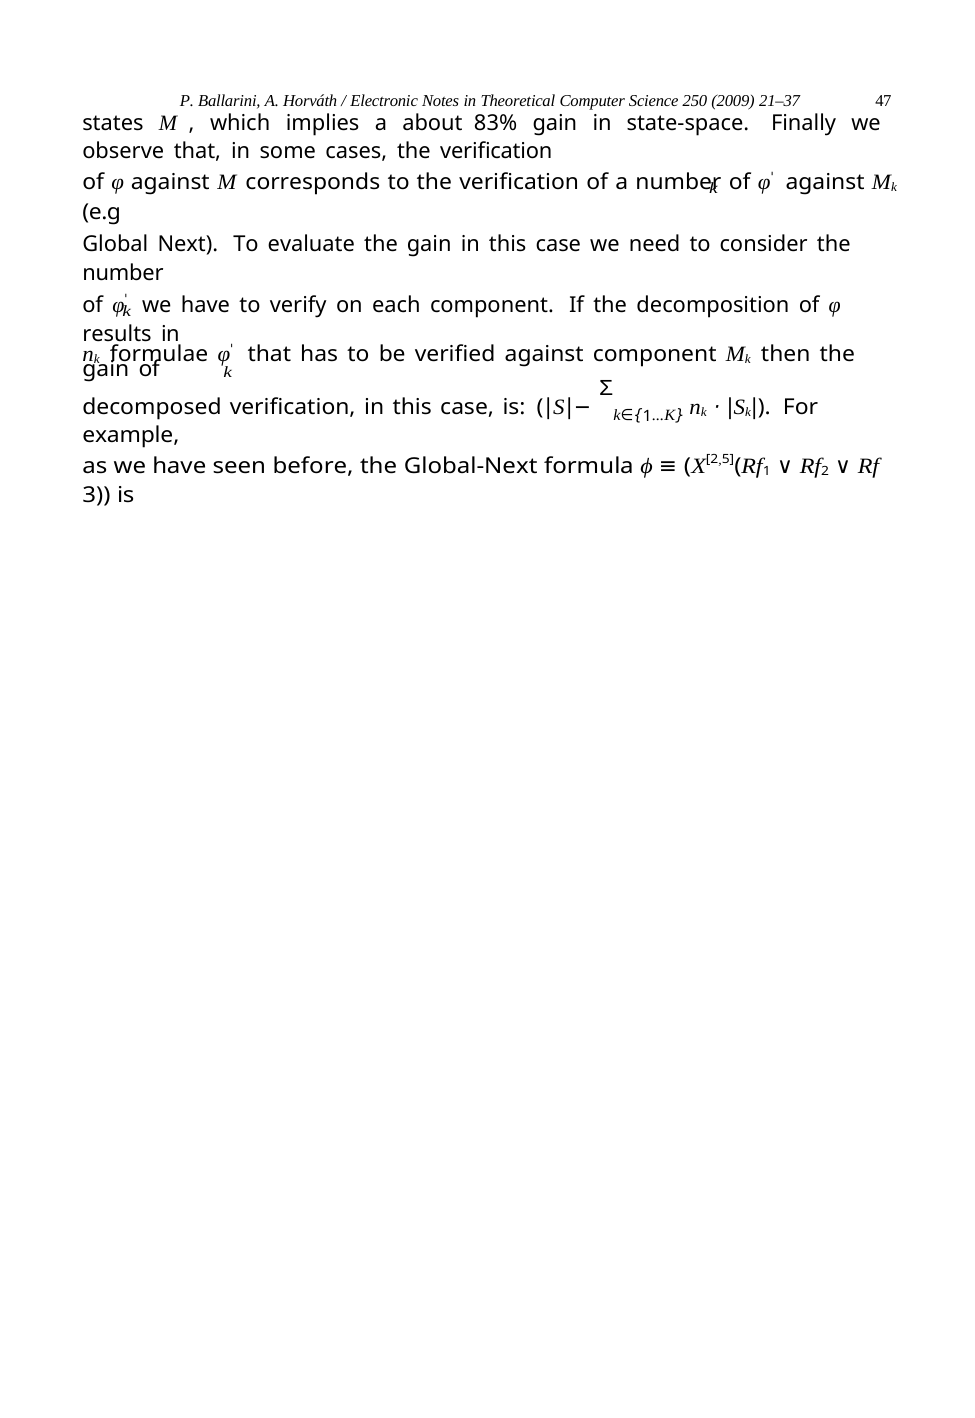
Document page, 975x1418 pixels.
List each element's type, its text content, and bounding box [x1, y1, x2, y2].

text as we have seen before, the Global-Next formula ϕ ≡ (X[2,5](Rf1 ∨ Rf2 ∨ Rf 3)) is [82, 449, 904, 509]
text decomposed verification, in this case, is: (|S|− Σk∈{1...K} nk · |Sk|). For example, [82, 380, 904, 449]
text nk formulae φ' that has to be verified against component Mk then the gain of [82, 349, 904, 380]
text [82, 108, 882, 164]
text of φ' we have to verify on each component. If the decomposition of φ results in [82, 288, 904, 348]
text of φ against M corresponds to the verification of a number of φ' against Mk (e.g [82, 166, 904, 225]
text Global Next). To evaluate the gain in this case we need to consider the number [82, 227, 904, 287]
